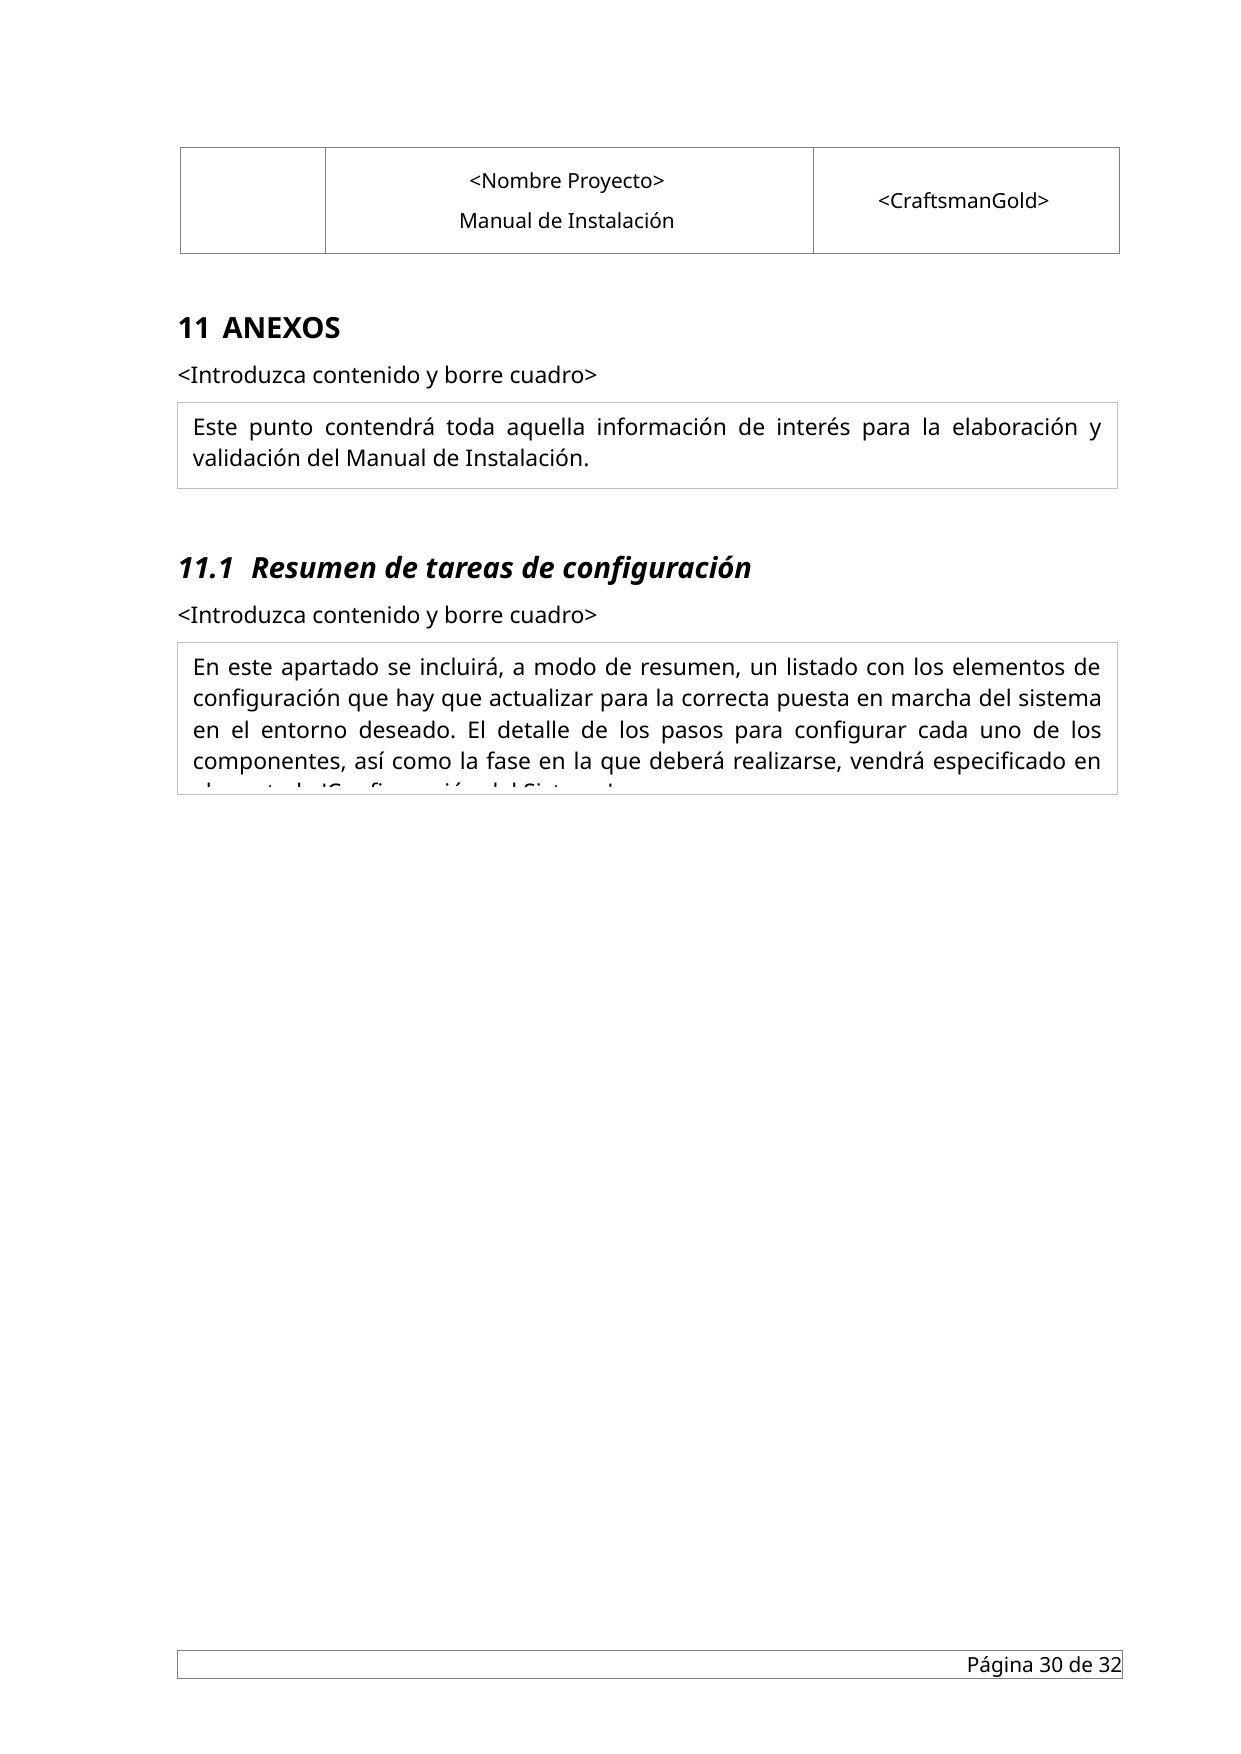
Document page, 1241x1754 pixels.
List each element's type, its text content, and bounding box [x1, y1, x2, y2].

subtitle ANEXOS [177, 307, 1122, 347]
text <Introduzca contenido y borre cuadro> [177, 599, 1122, 631]
text <Introduzca contenido y borre cuadro> [177, 359, 1122, 390]
subtitle Resumen de tareas de configuración [177, 547, 1122, 587]
